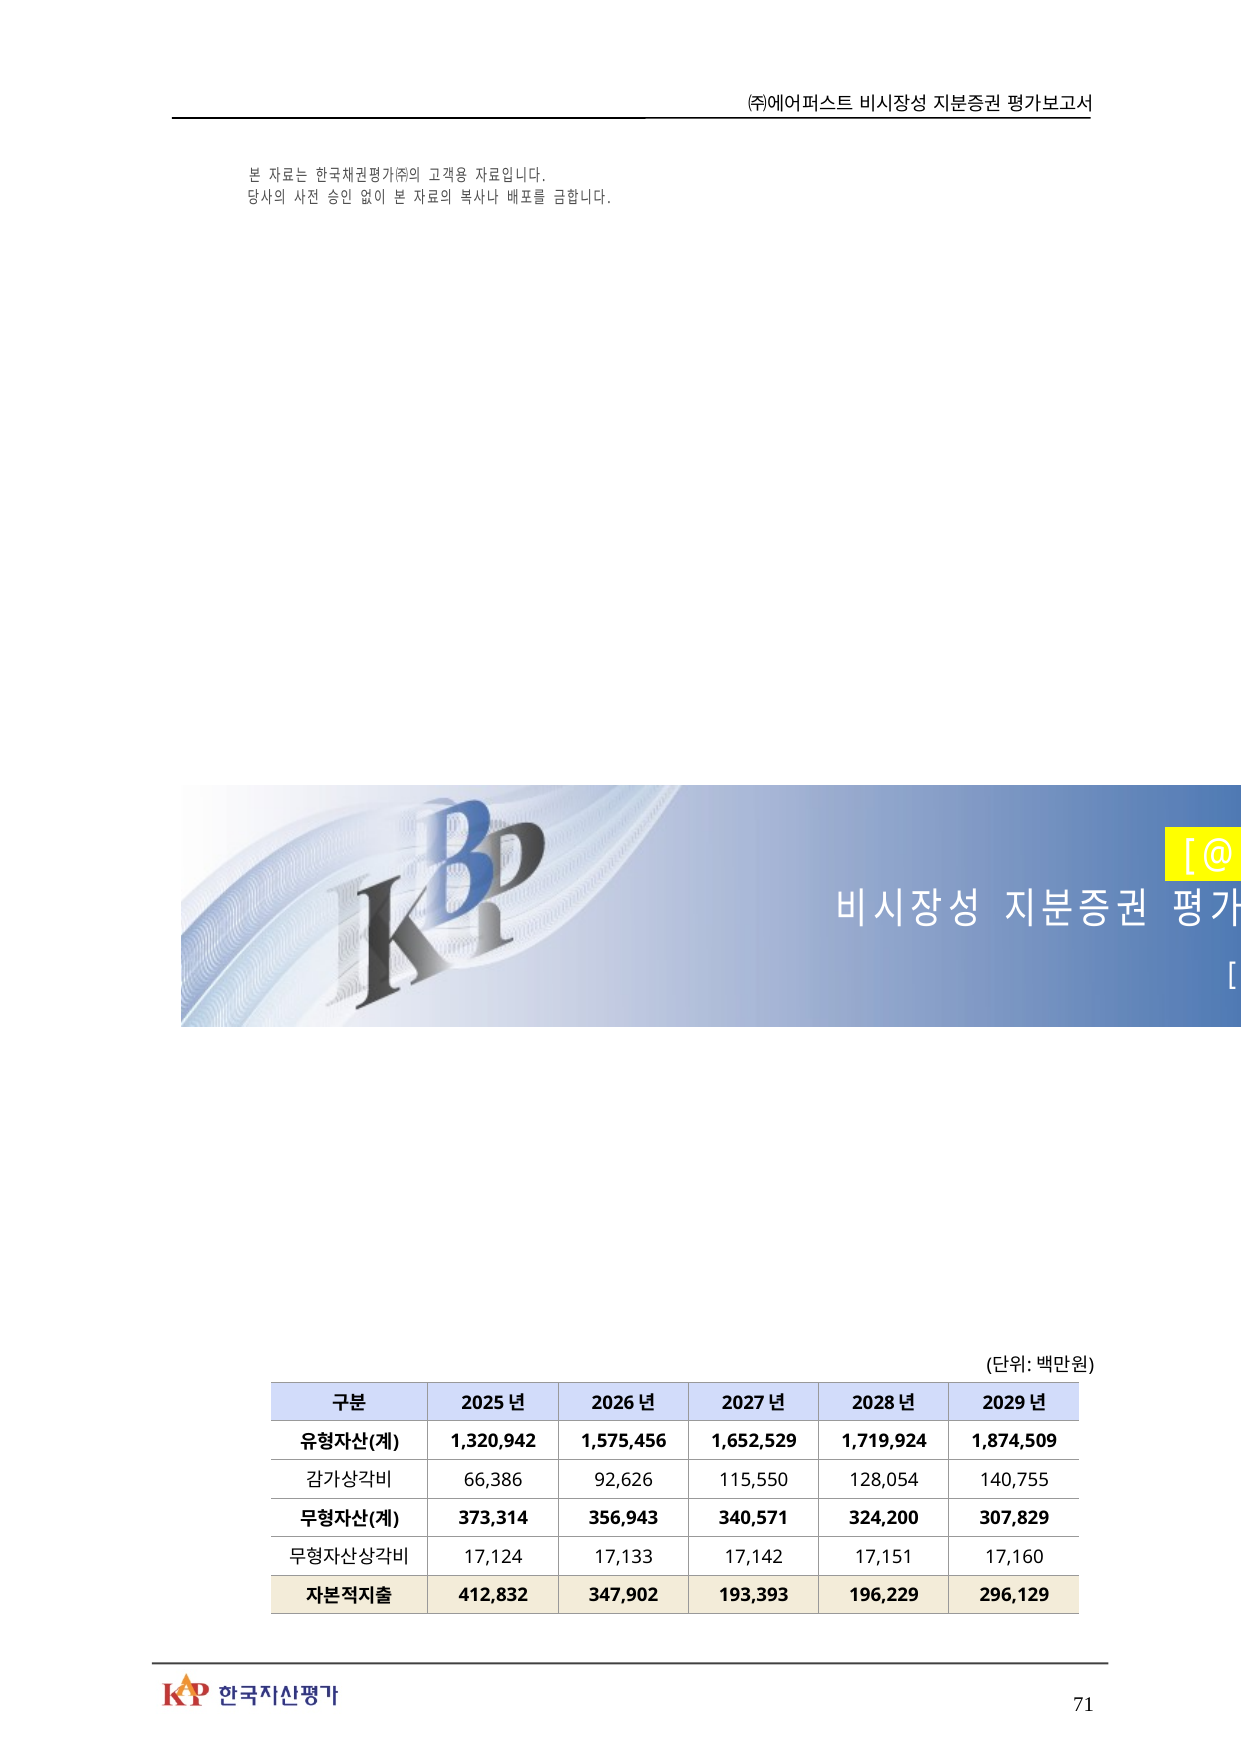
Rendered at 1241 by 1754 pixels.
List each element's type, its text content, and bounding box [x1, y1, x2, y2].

table_cell 92,626 [559, 1460, 688, 1497]
table_cell 유형자산(계) [271, 1421, 427, 1459]
table_cell 340,571 [689, 1499, 818, 1536]
table_cell 17,151 [819, 1537, 948, 1574]
table_cell 17,160 [949, 1537, 1079, 1574]
table_cell 324,200 [819, 1499, 948, 1536]
table_cell 자본적지출 [271, 1576, 427, 1613]
table_header 2027년 [689, 1383, 818, 1420]
table_cell 356,943 [559, 1499, 688, 1536]
table_header 2029년 [949, 1383, 1079, 1420]
table_cell 115,550 [689, 1460, 818, 1497]
table_cell 감가상각비 [271, 1460, 427, 1497]
table_cell 373,314 [428, 1499, 558, 1536]
table_header 2026년 [559, 1383, 688, 1420]
table_header 2028년 [819, 1383, 948, 1420]
table_cell 196,229 [819, 1576, 948, 1613]
table_cell 1,874,509 [949, 1421, 1079, 1459]
table_cell 140,755 [949, 1460, 1079, 1497]
text (단위: 백만원) [177, 1344, 1094, 1382]
table_cell 296,129 [949, 1576, 1079, 1613]
table_header 구분 [271, 1383, 427, 1420]
table_cell 무형자산상각비 [271, 1537, 427, 1574]
table_cell 128,054 [819, 1460, 948, 1497]
picture [155, 1669, 345, 1714]
table_cell 1,320,942 [428, 1421, 558, 1459]
table_header 2025년 [428, 1383, 558, 1420]
table_cell 193,393 [689, 1576, 818, 1613]
table_cell 17,142 [689, 1537, 818, 1574]
table_cell 무형자산(계) [271, 1499, 427, 1536]
table_cell 17,124 [428, 1537, 558, 1574]
table_cell 1,652,529 [689, 1421, 818, 1459]
table_cell 412,832 [428, 1576, 558, 1613]
table_cell 307,829 [949, 1499, 1079, 1536]
table_cell 66,386 [428, 1460, 558, 1497]
table_cell 1,575,456 [559, 1421, 688, 1459]
table_cell 347,902 [559, 1576, 688, 1613]
table_cell 1,719,924 [819, 1421, 948, 1459]
table_cell 17,133 [559, 1537, 688, 1574]
